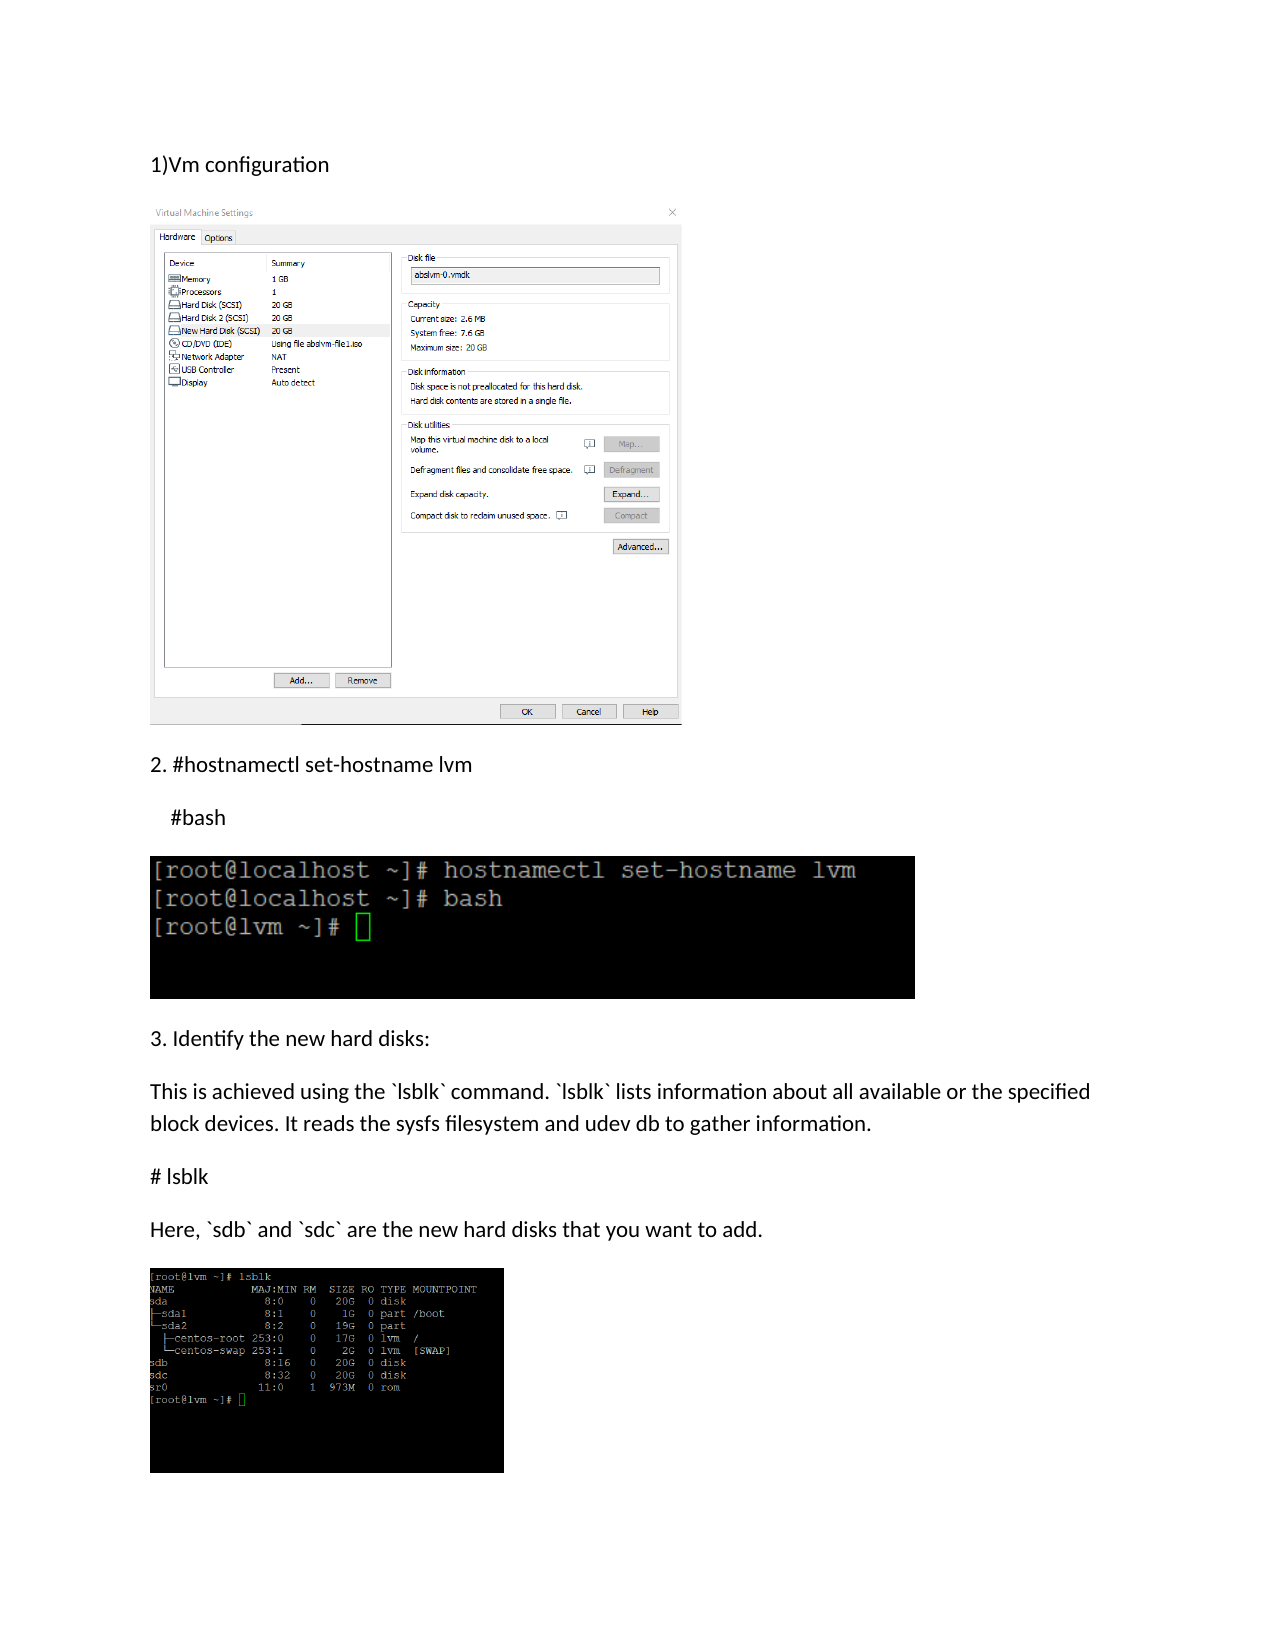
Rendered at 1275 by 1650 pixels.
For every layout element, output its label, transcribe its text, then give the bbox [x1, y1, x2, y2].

picture [150, 1268, 504, 1473]
picture [150, 856, 915, 999]
text 1)Vm configuration [150, 150, 1125, 178]
picture [150, 203, 682, 725]
text # lsblk [150, 1162, 1125, 1190]
text 2. #hostnamectl set-hostname lvm [150, 750, 1125, 778]
text This is achieved using the `lsblk` command. `lsblk` lists information about all available or the specified block devices. It reads the sysfs filesystem and udev db to gather information. [150, 1077, 1125, 1137]
text Here, `sdb` and `sdc` are the new hard disks that you want to add. [150, 1215, 1125, 1243]
text #bash [150, 803, 1125, 831]
text 3. Identify the new hard disks: [150, 1024, 1125, 1052]
